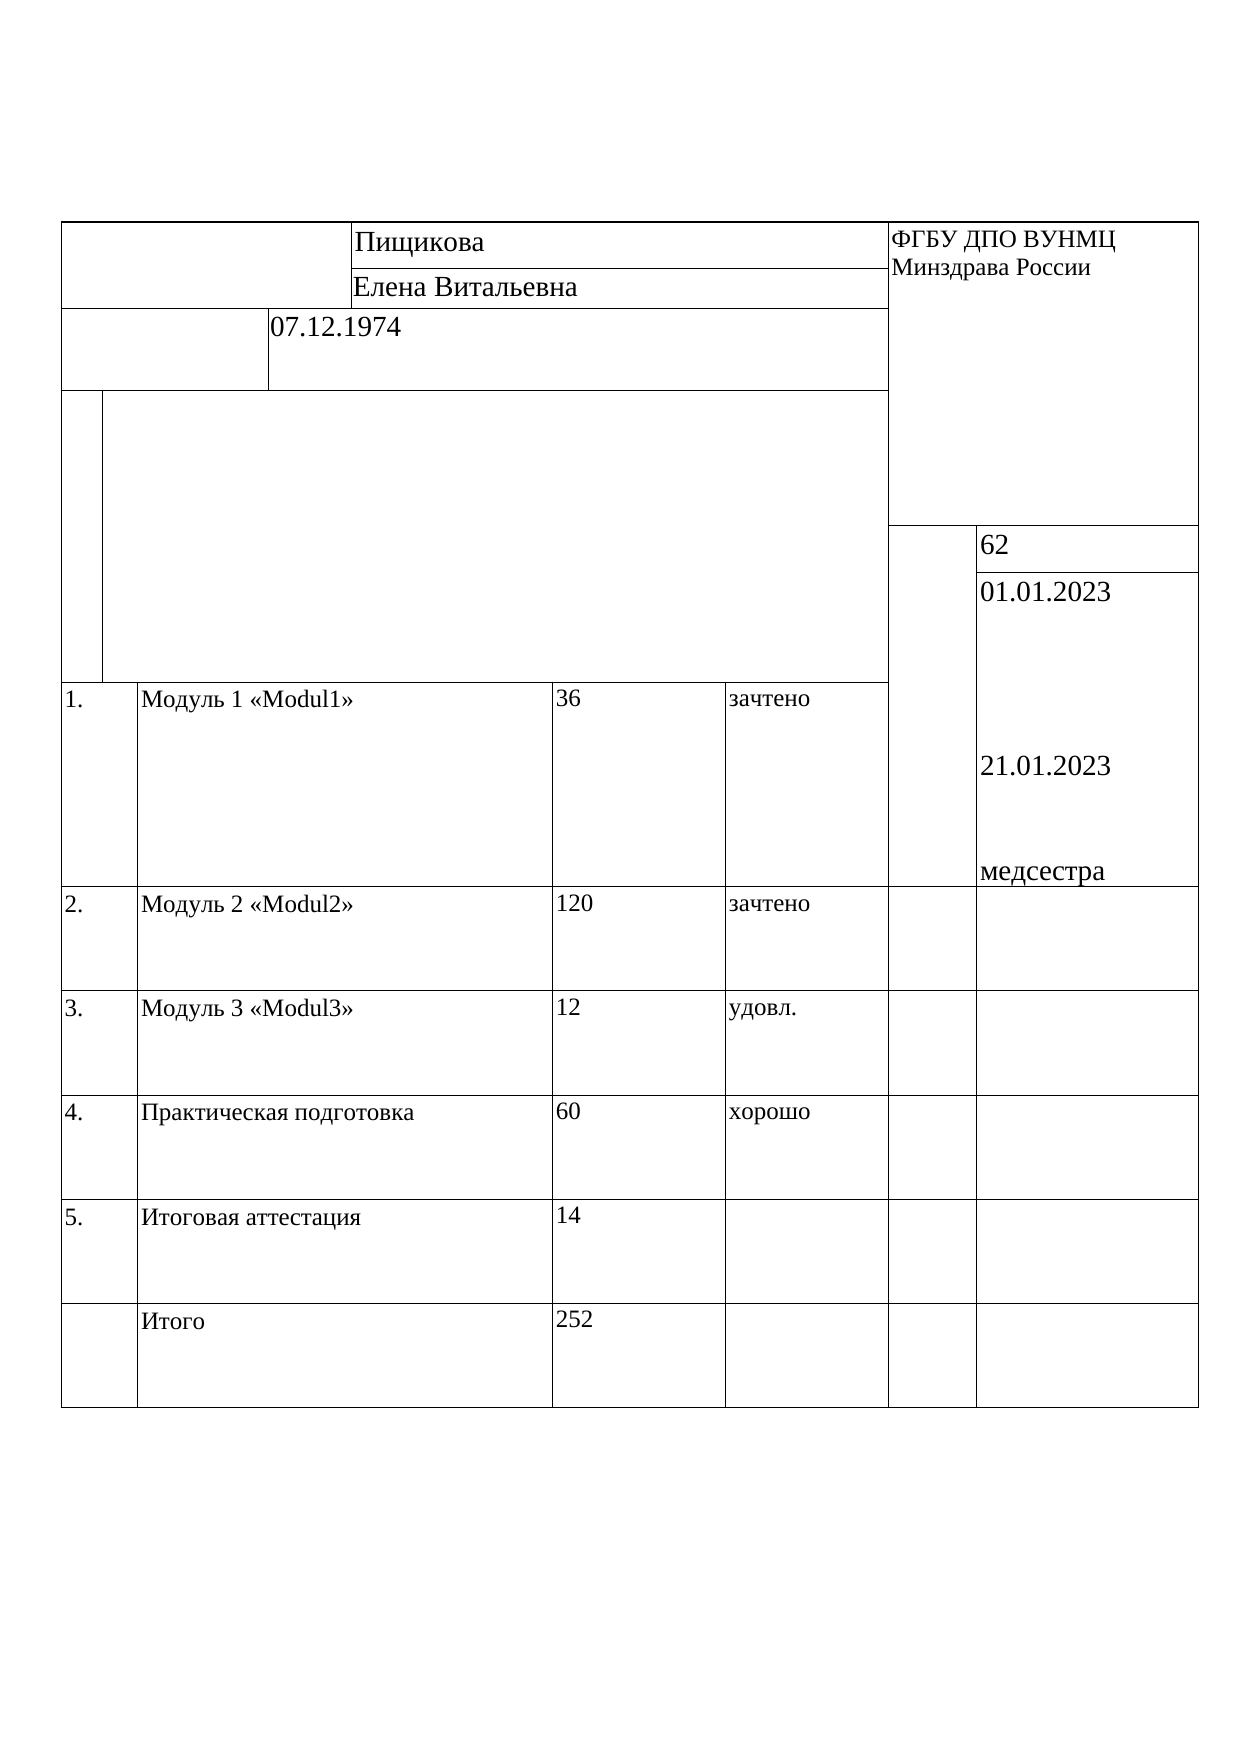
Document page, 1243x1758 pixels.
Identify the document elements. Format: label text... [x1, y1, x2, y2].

table_cell 4. [62, 1096, 137, 1199]
table_cell [889, 1200, 976, 1303]
table_cell [726, 1304, 888, 1407]
table_cell 3. [62, 991, 137, 1094]
table_cell 12 [553, 991, 725, 1094]
table_cell [977, 1096, 1198, 1199]
table_cell 60 [553, 1096, 725, 1199]
table_cell 2. [62, 887, 137, 990]
table_cell 120 [553, 887, 725, 990]
table_cell Практическая подготовка [138, 1096, 552, 1199]
table_cell удовл. [726, 991, 888, 1094]
table_cell 1. [62, 683, 137, 886]
table_cell Елена Витальевна [352, 269, 888, 308]
table_header [62, 223, 351, 308]
table_cell Итоговая аттестация [138, 1200, 552, 1303]
table_cell 14 [553, 1200, 725, 1303]
table_cell [62, 1304, 137, 1407]
table_cell хорошо [726, 1096, 888, 1199]
table_cell [889, 1096, 976, 1199]
table_cell Модуль 1 «Modul1» [138, 683, 552, 886]
table_cell [103, 391, 888, 682]
table_cell [977, 1200, 1198, 1303]
table_cell [977, 991, 1198, 1094]
table_header Пищикова [352, 223, 888, 268]
table_header ФГБУ ДПО ВУНМЦ Минздрава России [889, 223, 1198, 525]
table_cell 62 [977, 526, 1198, 572]
table_cell 36 [553, 683, 725, 886]
table_cell 252 [553, 1304, 725, 1407]
table_cell [977, 887, 1198, 990]
table_cell [889, 887, 976, 990]
table_cell зачтено [726, 887, 888, 990]
table_cell [889, 991, 976, 1094]
table_cell 5. [62, 1200, 137, 1303]
table_cell [726, 1200, 888, 1303]
table_cell [62, 391, 102, 682]
table_cell 01.01.2023 21.01.2023 медсестра [977, 573, 1198, 886]
table_cell зачтено [726, 683, 888, 886]
table_cell [62, 309, 268, 389]
table_cell Модуль 3 «Modul3» [138, 991, 552, 1094]
table_cell 07.12.1974 [269, 309, 888, 389]
table_cell [977, 1304, 1198, 1407]
table_cell [889, 526, 976, 886]
table_cell Модуль 2 «Modul2» [138, 887, 552, 990]
table_cell Итого [138, 1304, 552, 1407]
table_cell [889, 1304, 976, 1407]
